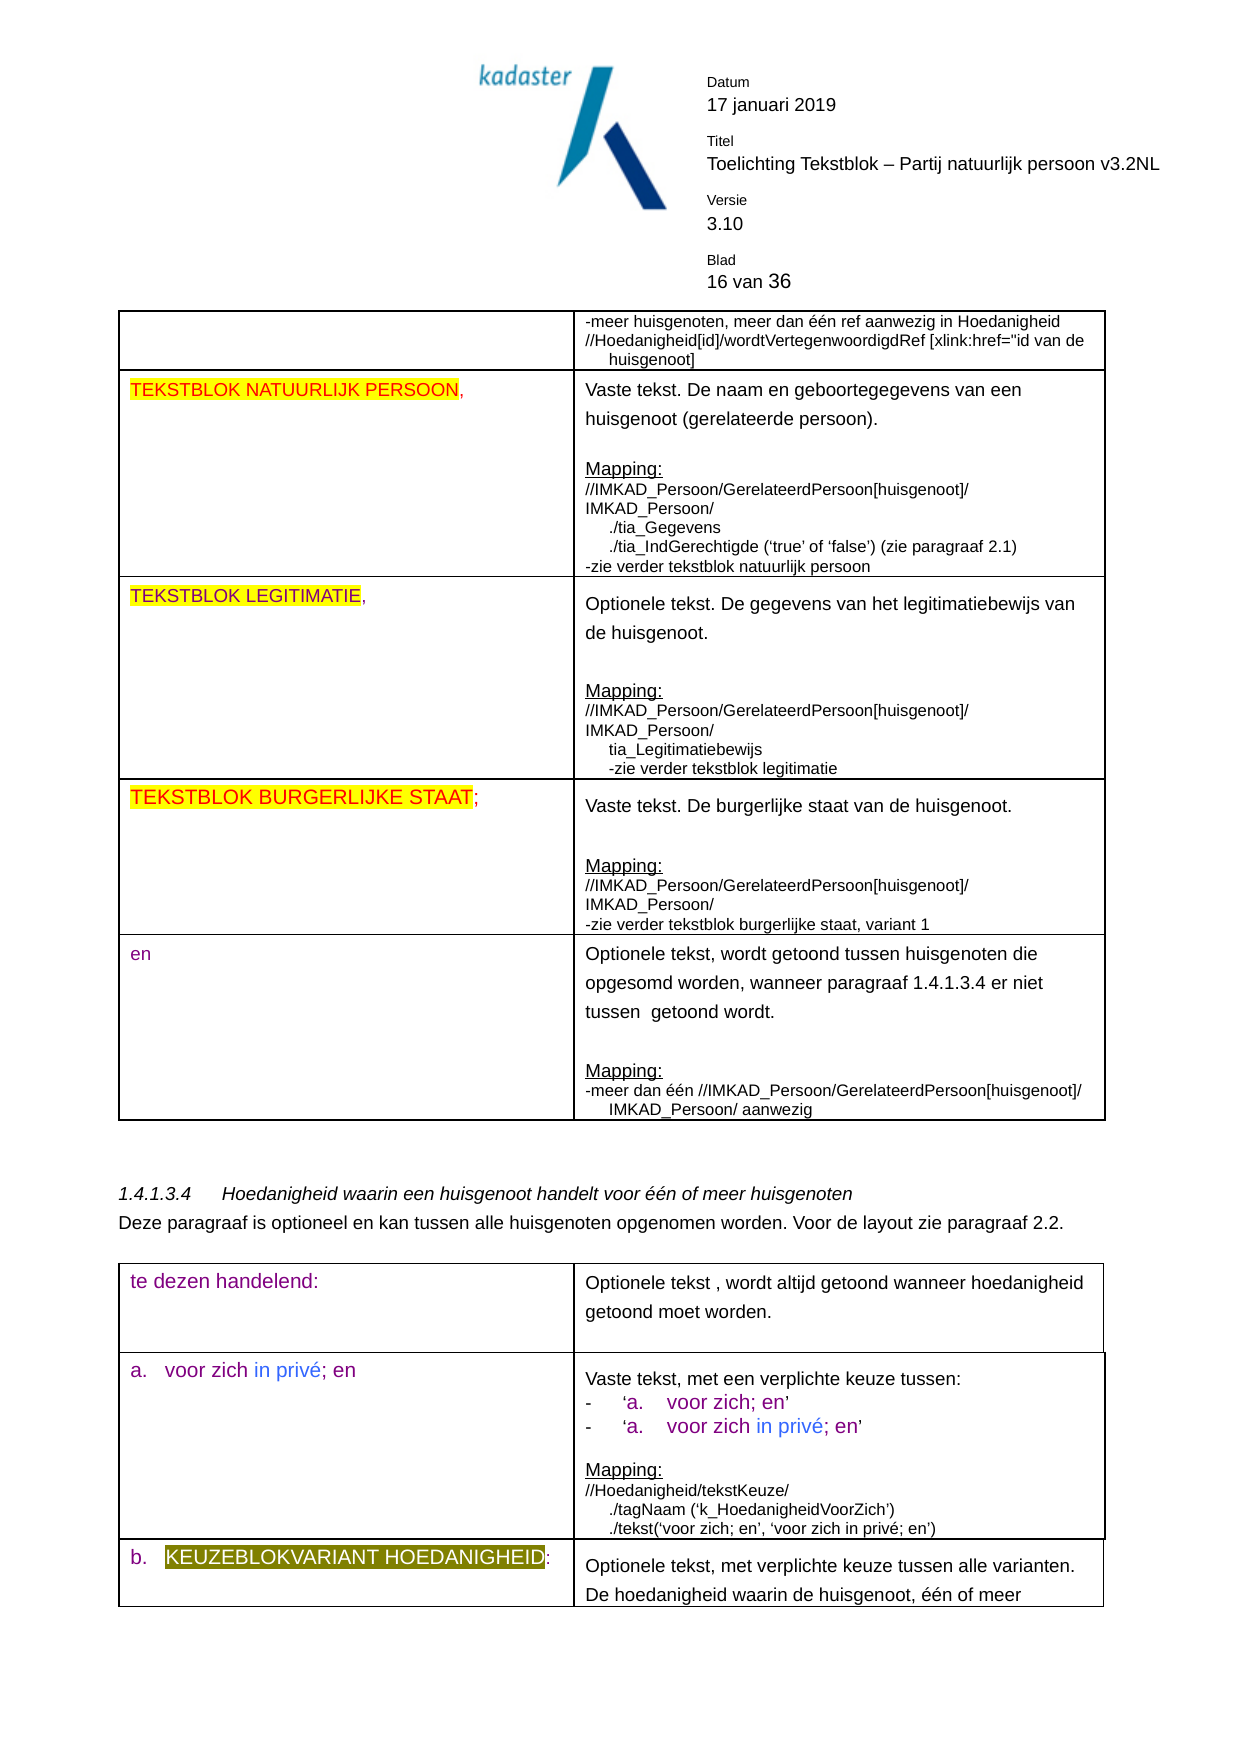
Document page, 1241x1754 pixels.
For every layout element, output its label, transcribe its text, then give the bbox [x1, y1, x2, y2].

table_cell Vaste tekst. De naam en geboortegegevens van een huisgenoot (gerelateerde persoon). Mapping: //IMKAD_Persoon/GerelateerdPersoon[huisgenoot]/IMKAD_Persoon/ ./tia_Gegevens ./tia_IndGerechtigde (‘true’ of ‘false’) (zie paragraaf 2.1) -zie verder tekstblok natuurlijk persoon [575, 371, 1104, 576]
table_cell en [120, 935, 573, 1119]
table_cell Optionele tekst, wordt getoond tussen huisgenoten die opgesomd worden, wanneer paragraaf 1.4.1.3.4 er niet tussen getoond wordt. Mapping: -meer dan één //IMKAD_Persoon/GerelateerdPersoon[huisgenoot]/ IMKAD_Persoon/ aanwezig [575, 935, 1104, 1119]
text Deze paragraaf is optioneel en kan tussen alle huisgenoten opgenomen worden. Voor de layout zie paragraaf 2.2. [118, 1204, 1104, 1233]
table_cell TEKSTBLOK NATUURLIJK PERSOON, [120, 371, 573, 576]
table_cell TEKSTBLOK BURGERLIJKE STAAT; [120, 780, 573, 933]
picture [462, 42, 682, 226]
table_cell TEKSTBLOK LEGITIMATIE, [120, 577, 573, 778]
table_cell a. voor zich in privé; en [120, 1353, 573, 1538]
table_cell Vaste tekst, met een verplichte keuze tussen: ‘a. voor zich; en’ ‘a. voor zich in privé; en’ Mapping: //Hoedanigheid/tekstKeuze/ ./tagNaam (‘k_HoedanigheidVoorZich’) ./tekst(‘voor zich; en’, ‘voor zich in privé; en’) [575, 1353, 1104, 1538]
table_cell Vaste tekst. De burgerlijke staat van de huisgenoot. Mapping: //IMKAD_Persoon/GerelateerdPersoon[huisgenoot]/IMKAD_Persoon/ -zie verder tekstblok burgerlijke staat, variant 1 [575, 780, 1104, 933]
table_cell b. KEUZEBLOKVARIANT HOEDANIGHEID: [120, 1540, 573, 1606]
table_cell Optionele tekst. De gegevens van het legitimatiebewijs van de huisgenoot. Mapping: //IMKAD_Persoon/GerelateerdPersoon[huisgenoot]/IMKAD_Persoon/ tia_Legitimatiebewijs -zie verder tekstblok legitimatie [575, 577, 1104, 778]
table_header te dezen handelend: [120, 1264, 573, 1352]
table_header Optionele tekst , wordt altijd getoond wanneer hoedanigheid getoond moet worden. [575, 1264, 1103, 1352]
subtitle Hoedanigheid waarin een huisgenoot handelt voor één of meer huisgenoten [118, 1175, 1104, 1204]
table_cell 1. [120, 312, 573, 369]
